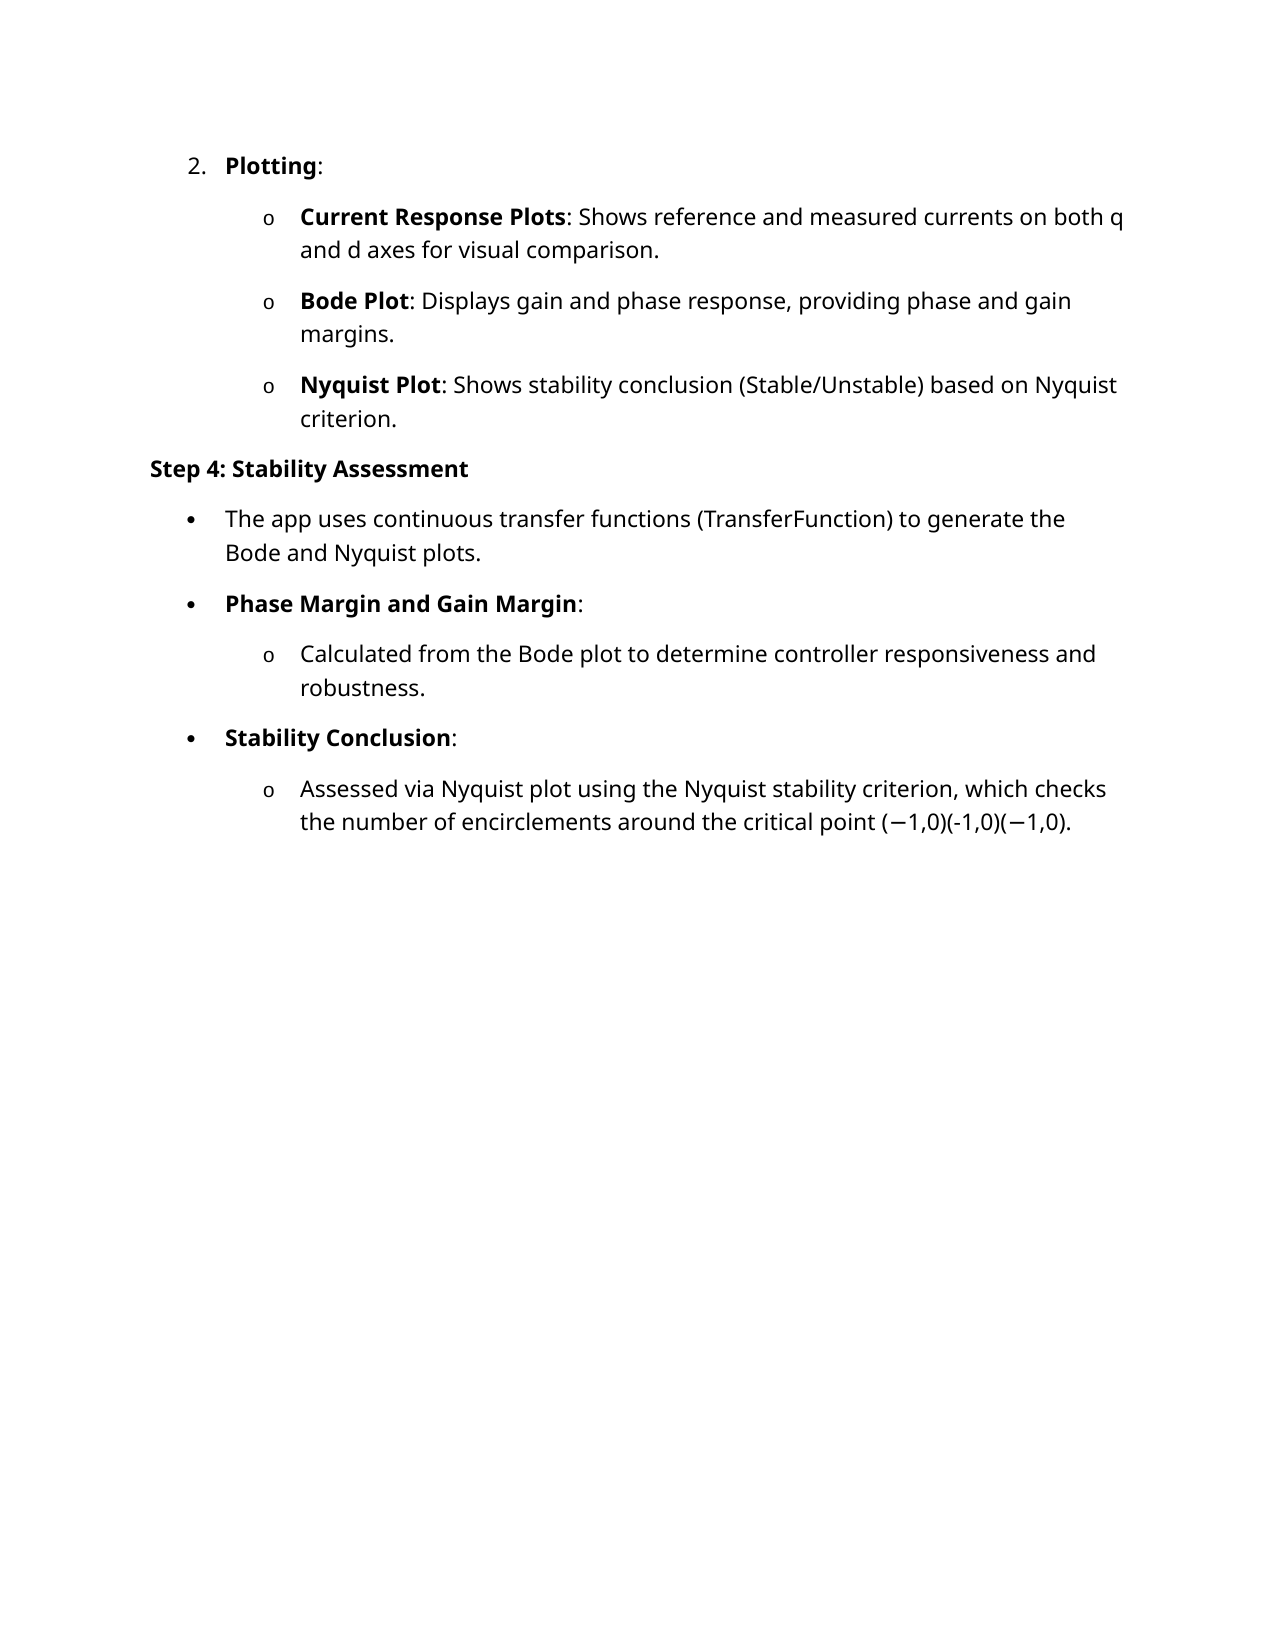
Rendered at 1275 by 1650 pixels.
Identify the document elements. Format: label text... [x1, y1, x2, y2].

list Plotting: [187, 150, 1125, 181]
list Assessed via Nyquist plot using the Nyquist stability criterion, which checks the number of encirclements around the critical point (−1,0)(-1,0)(−1,0). [262, 772, 1125, 837]
list The app uses continuous transfer functions (TransferFunction) to generate the Bode and Nyquist plots. [187, 503, 1125, 568]
list Stability Conclusion: [187, 722, 1125, 753]
list Bode Plot: Displays gain and phase response, providing phase and gain margins. [262, 284, 1125, 349]
list Nyquist Plot: Shows stability conclusion (Stable/Unstable) based on Nyquist criterion. [262, 369, 1125, 434]
list Calculated from the Bode plot to determine controller responsiveness and robustness. [262, 638, 1125, 703]
text Step 4: Stability Assessment [150, 453, 1125, 484]
list Current Response Plots: Shows reference and measured currents on both q and d axes for visual comparison. [262, 200, 1125, 265]
list Phase Margin and Gain Margin: [187, 587, 1125, 619]
